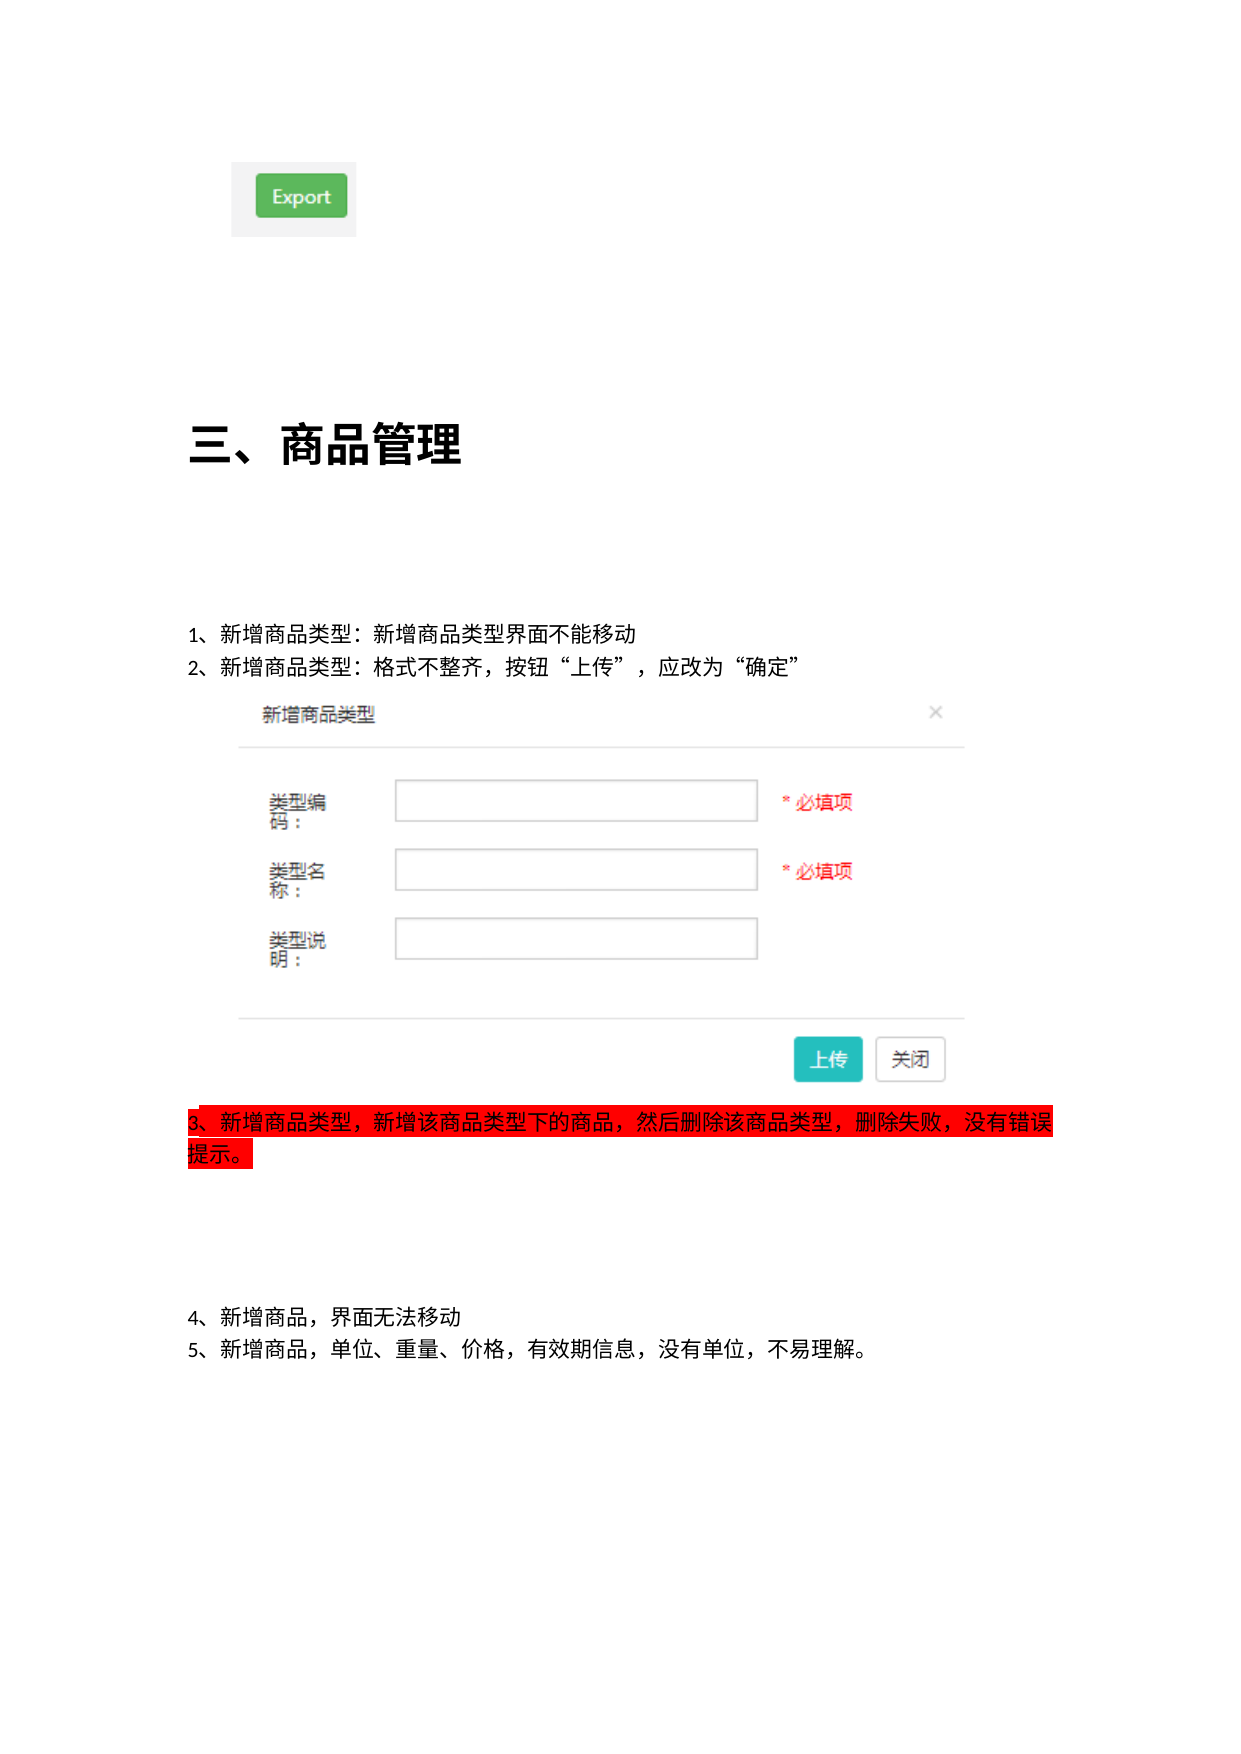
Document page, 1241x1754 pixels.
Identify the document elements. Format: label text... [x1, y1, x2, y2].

text 1、新增商品类型：新增商品类型界面不能移动 [187, 617, 1053, 649]
list 新增商品，界面无法移动 [187, 1299, 1053, 1332]
list 新增商品，单位、重量、价格，有效期信息，没有单位，不易理解。 [187, 1332, 1053, 1364]
subtitle 三、商品管理 [187, 392, 1053, 490]
picture [231, 682, 968, 1098]
text 2、新增商品类型：格式不整齐，按钮“上传”，应改为“确定” [187, 649, 1053, 682]
list 新增商品类型，新增该商品类型下的商品，然后删除该商品类型，删除失败，没有错误提示。 [187, 1104, 1053, 1169]
picture [231, 162, 357, 237]
